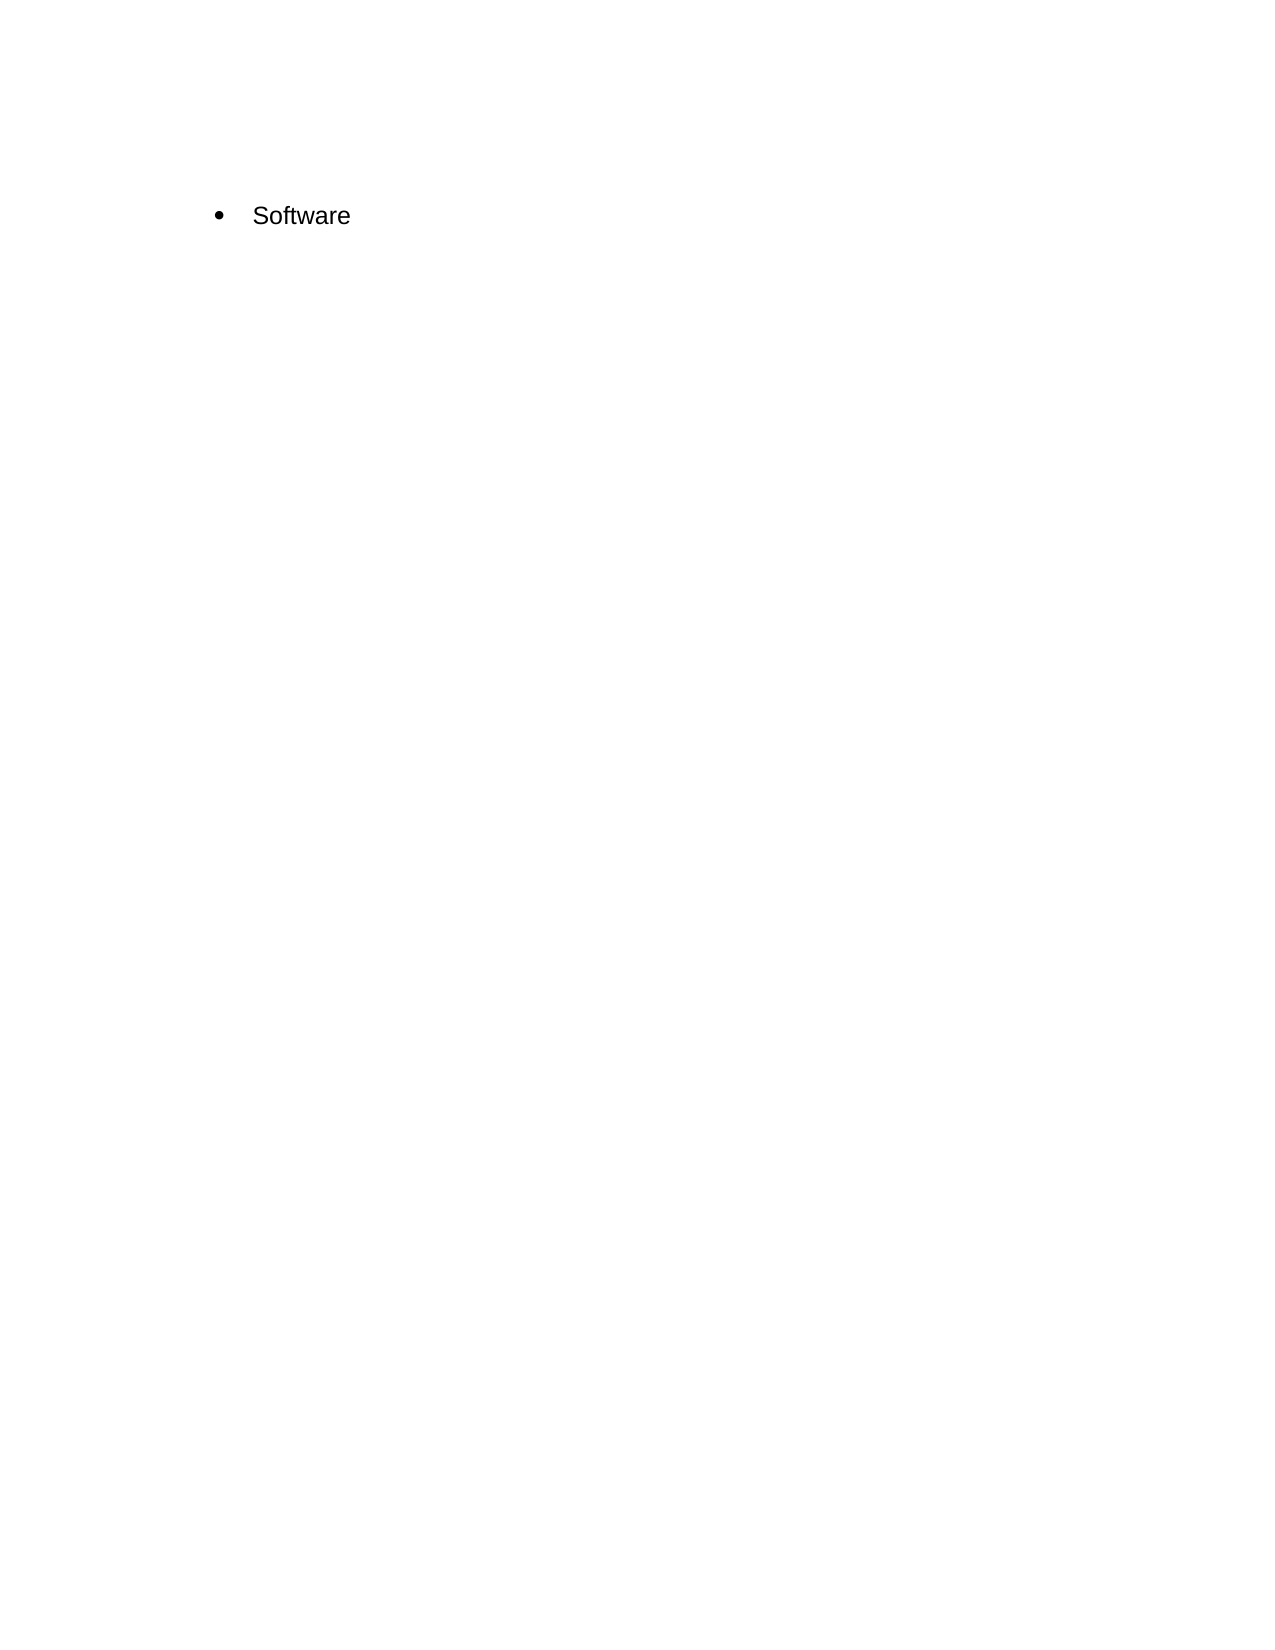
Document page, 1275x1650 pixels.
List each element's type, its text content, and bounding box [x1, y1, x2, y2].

list Software [215, 201, 1097, 230]
